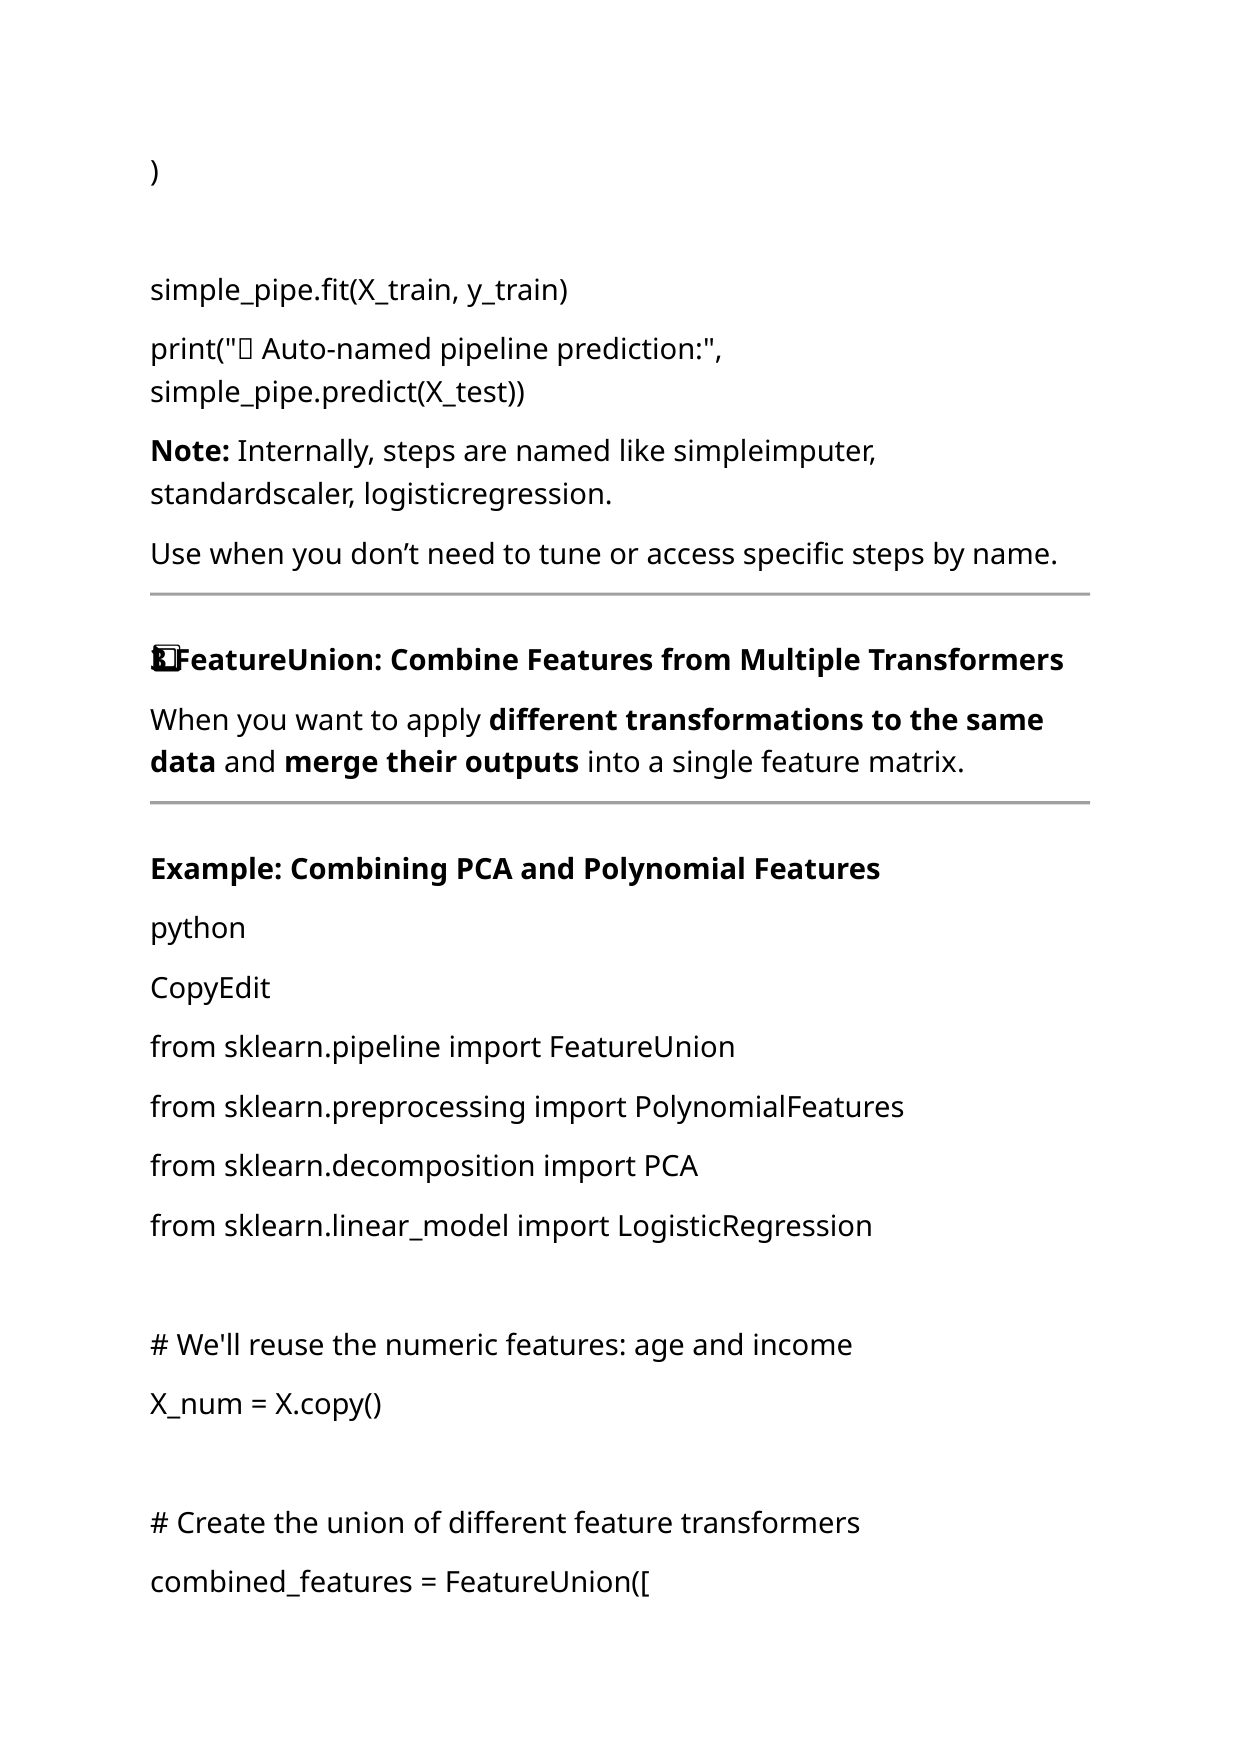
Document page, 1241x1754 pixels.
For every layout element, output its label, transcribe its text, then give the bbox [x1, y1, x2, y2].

text print("✅ Auto-named pipeline prediction:", simple_pipe.predict(X_test)) [150, 328, 1090, 411]
text from sklearn.decomposition import PCA [150, 1145, 1090, 1185]
text Use when you don’t need to tune or access specific steps by name. [150, 533, 1090, 573]
text from sklearn.linear_model import LogisticRegression [150, 1205, 1090, 1244]
text python [150, 907, 1090, 947]
text from sklearn.preprocessing import PolynomialFeatures [150, 1086, 1090, 1126]
text 3️⃣ FeatureUnion: Combine Features from Multiple Transformers [150, 639, 1090, 679]
text simple_pipe.fit(X_train, y_train) [150, 269, 1090, 309]
text # Create the union of different feature transformers [150, 1502, 1090, 1542]
text X_num = X.copy() [150, 1383, 1090, 1423]
text Example: Combining PCA and Polynomial Features [150, 848, 1090, 888]
text Note: Internally, steps are named like simpleimputer, standardscaler, logisticregression. [150, 431, 1090, 513]
text When you want to apply different transformations to the same data and merge their outputs into a single feature matrix. [150, 699, 1090, 781]
text from sklearn.pipeline import FeatureUnion [150, 1026, 1090, 1066]
text ) [150, 150, 1090, 190]
text CopyEdit [150, 967, 1090, 1007]
text # We'll reuse the numeric features: age and income [150, 1324, 1090, 1363]
text combined_features = FeatureUnion([ [150, 1562, 1090, 1601]
